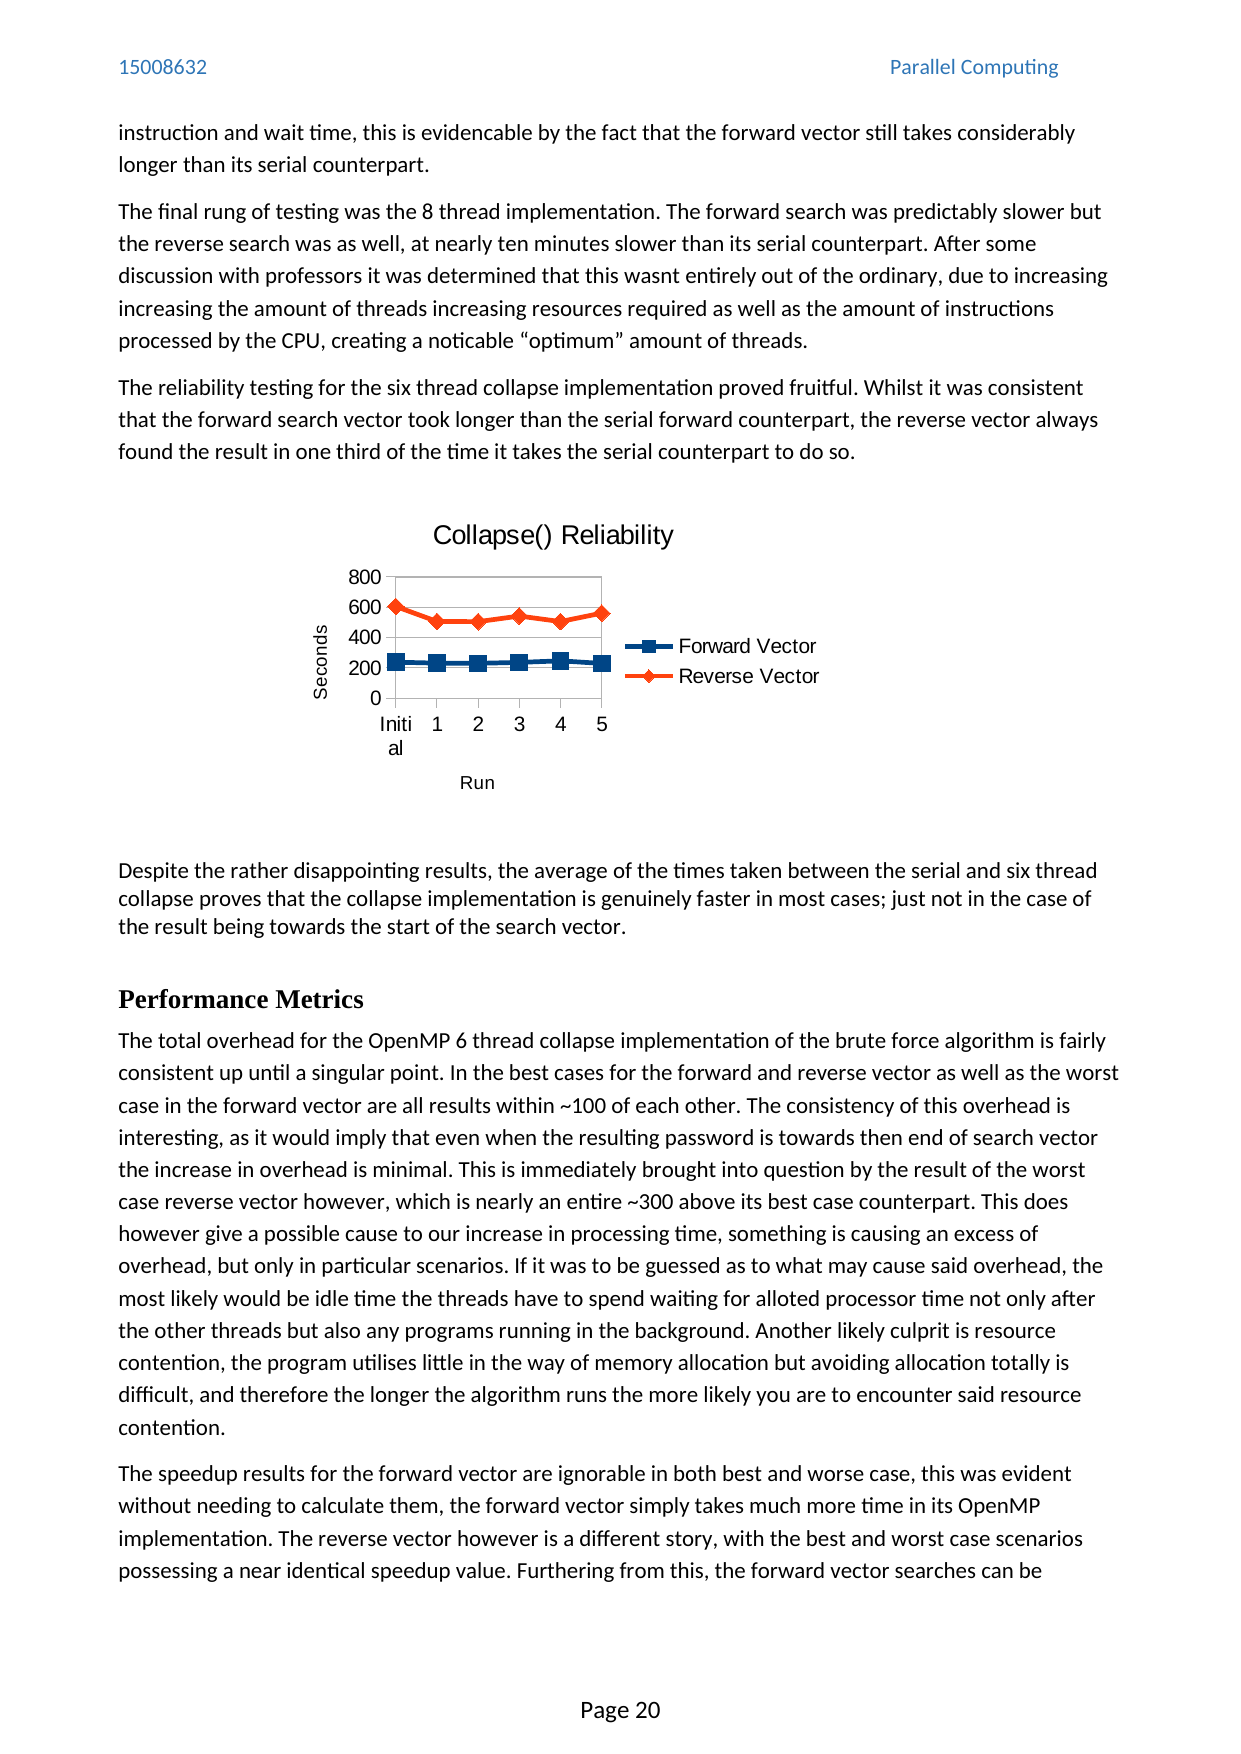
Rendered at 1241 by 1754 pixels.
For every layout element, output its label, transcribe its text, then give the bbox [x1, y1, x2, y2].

text Despite the rather disappointing results, the average of the times taken between the serial and six thread collapse proves that the collapse implementation is genuinely faster in most cases; just not in the case of the result being towards the start of the search vector. [118, 484, 1122, 940]
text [118, 1459, 1122, 1584]
text The total overhead for the OpenMP 6 thread collapse implementation of the brute force algorithm is fairly consistent up until a singular point. In the best cases for the forward and reverse vector as well as the worst case in the forward vector are all results within ~100 of each other. The consistency of this overhead is interesting, as it would imply that even when the resulting password is towards then end of search vector the increase in overhead is minimal. This is immediately brought into question by the result of the worst case reverse vector however, which is nearly an entire ~300 above its best case counterpart. This does however give a possible cause to our increase in processing time, something is causing an excess of overhead, but only in particular scenarios. If it was to be guessed as to what may cause said overhead, the most likely would be idle time the threads have to spend waiting for alloted processor time not only after the other threads but also any programs running in the background. Another likely culprit is resource contention, the program utilises little in the way of memory allocation but avoiding allocation totally is difficult, and therefore the longer the algorithm runs the more likely you are to encounter said resource contention. [118, 1026, 1122, 1441]
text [118, 118, 1122, 178]
subtitle Performance Metrics [118, 983, 1122, 1014]
text The reliability testing for the six thread collapse implementation proved fruitful. Whilst it was consistent that the forward search vector took longer than the serial forward counterpart, the reverse vector always found the result in one third of the time it takes the serial counterpart to do so. [118, 373, 1122, 465]
text The final rung of testing was the 8 thread implementation. The forward search was predictably slower but the reverse search was as well, at nearly ten minutes slower than its serial counterpart. After some discussion with professors it was determined that this wasnt entirely out of the ordinary, due to increasing increasing the amount of threads increasing resources required as well as the amount of instructions processed by the CPU, creating a noticable “optimum” amount of threads. [118, 197, 1122, 354]
